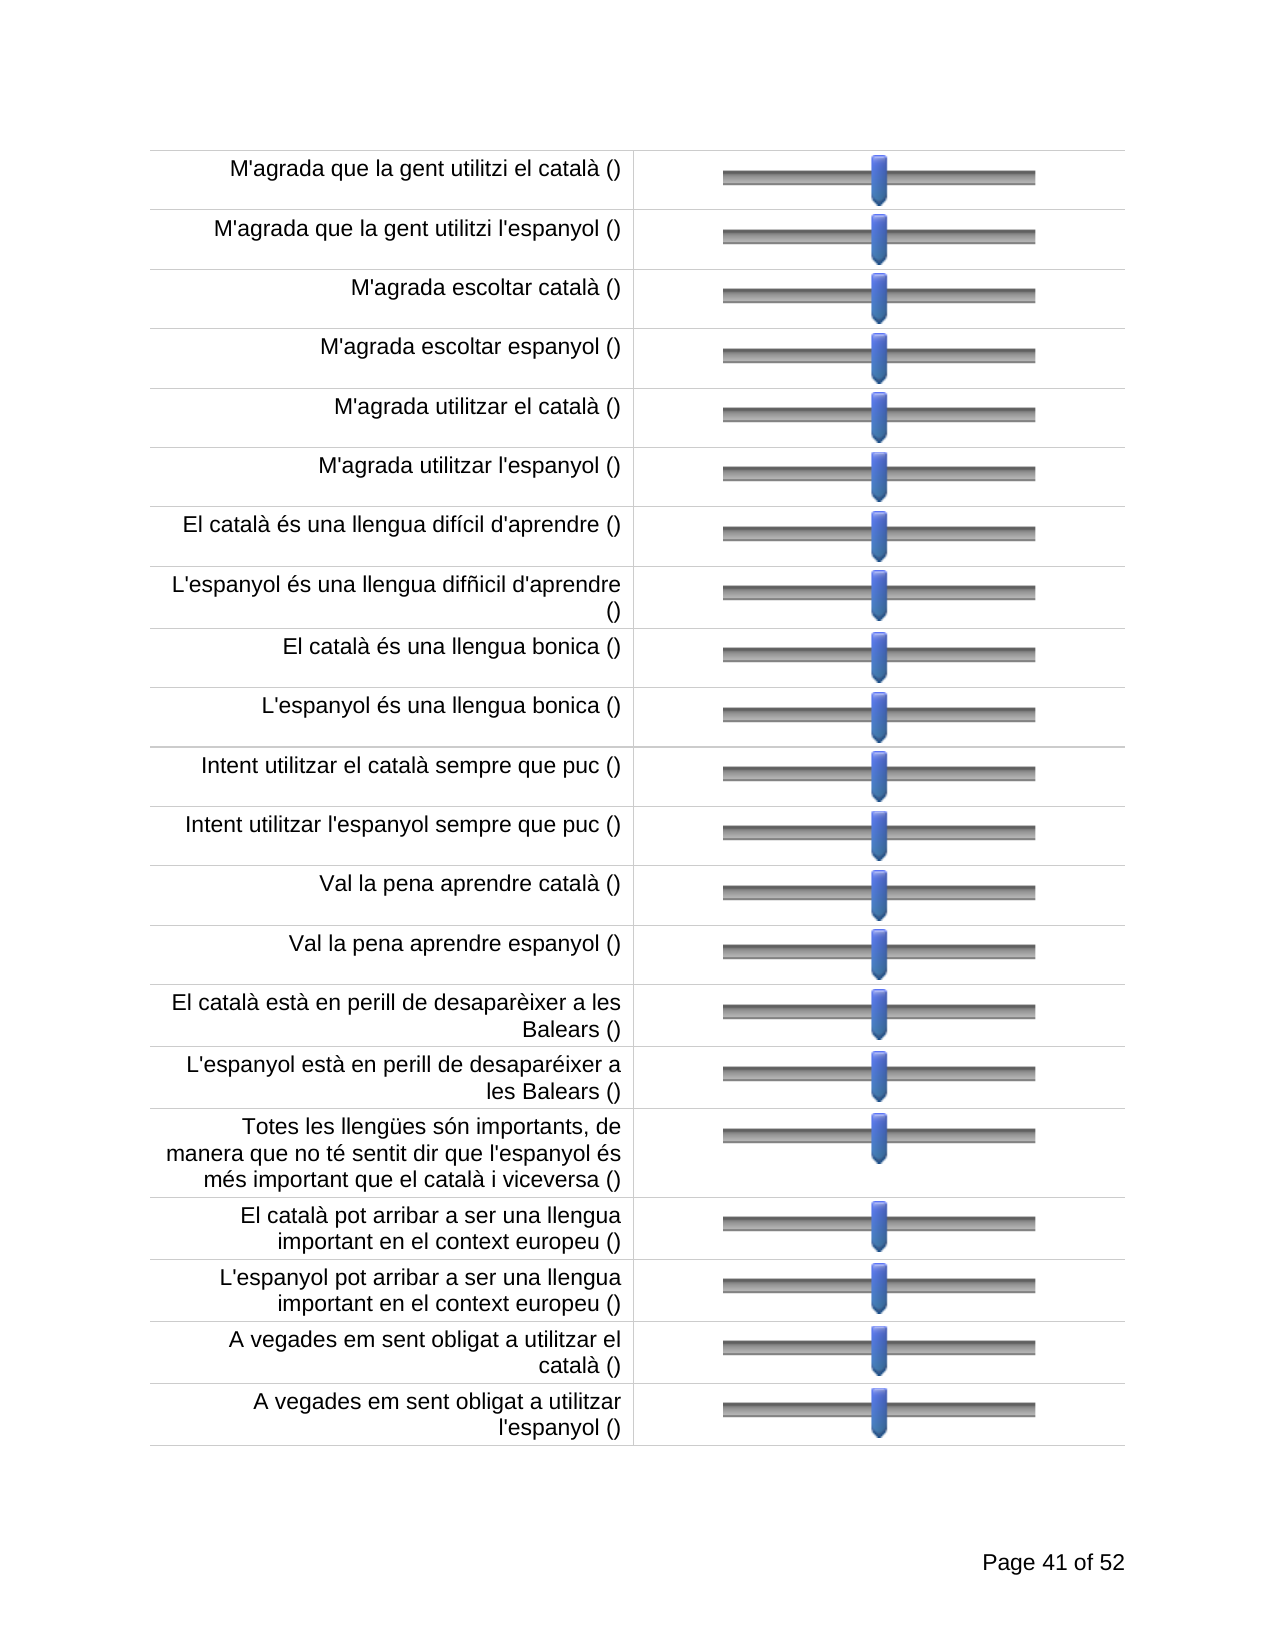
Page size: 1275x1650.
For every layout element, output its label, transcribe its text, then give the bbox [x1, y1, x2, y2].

table_cell [634, 448, 1125, 506]
picture [723, 1113, 1036, 1164]
table_cell [634, 807, 1125, 865]
picture [723, 751, 1036, 802]
table_cell [634, 1322, 1125, 1383]
picture [723, 570, 1036, 621]
table_cell A vegades em sent obligat a utilitzar l'espanyol () [150, 1384, 633, 1445]
picture [723, 929, 1036, 980]
picture [723, 333, 1036, 384]
table_cell M'agrada que la gent utilitzi l'espanyol () [150, 210, 633, 269]
table_cell Val la pena aprendre espanyol () [150, 926, 633, 984]
picture [723, 1201, 1036, 1252]
picture [723, 692, 1036, 743]
table_cell M'agrada escoltar espanyol () [150, 329, 633, 387]
table_cell [634, 926, 1125, 984]
table_cell M'agrada utilitzar l'espanyol () [150, 448, 633, 506]
table_header [634, 151, 1125, 209]
table_cell [634, 210, 1125, 269]
table_cell El català és una llengua difícil d'aprendre () [150, 507, 633, 566]
table_cell [634, 748, 1125, 806]
picture [723, 452, 1036, 502]
table_cell A vegades em sent obligat a utilitzar el català () [150, 1322, 633, 1383]
table_cell [634, 629, 1125, 687]
table_cell [634, 1109, 1125, 1197]
table_cell [634, 866, 1125, 924]
table_cell [634, 389, 1125, 447]
picture [723, 632, 1036, 683]
table_cell L'espanyol pot arribar a ser una llengua important en el context europeu () [150, 1260, 633, 1321]
table_cell L'espanyol està en perill de desaparéixer a les Balears () [150, 1047, 633, 1108]
table_cell El català està en perill de desaparèixer a les Balears () [150, 985, 633, 1046]
table_cell [634, 985, 1125, 1046]
picture [723, 392, 1036, 443]
table_cell [634, 1047, 1125, 1108]
picture [723, 811, 1036, 861]
picture [723, 1263, 1036, 1314]
picture [723, 155, 1036, 206]
table_header M'agrada que la gent utilitzi el català () [150, 151, 633, 209]
table_cell M'agrada utilitzar el català () [150, 389, 633, 447]
picture [723, 989, 1036, 1040]
table_cell [634, 1384, 1125, 1445]
table_cell [634, 1198, 1125, 1259]
picture [723, 511, 1036, 562]
table_cell [634, 507, 1125, 566]
table_cell [634, 270, 1125, 328]
picture [723, 870, 1036, 921]
table_cell M'agrada escoltar català () [150, 270, 633, 328]
table_cell L'espanyol és una llengua bonica () [150, 688, 633, 746]
table_cell [634, 688, 1125, 746]
table_cell [634, 329, 1125, 387]
table_cell [634, 1260, 1125, 1321]
picture [723, 1388, 1036, 1438]
picture [723, 1326, 1036, 1376]
picture [723, 1051, 1036, 1102]
table_cell L'espanyol és una llengua difñicil d'aprendre () [150, 567, 633, 628]
table_cell El català pot arribar a ser una llengua important en el context europeu () [150, 1198, 633, 1259]
table_cell Totes les llengües són importants, de manera que no té sentit dir que l'espanyol és més important que el català i viceversa () [150, 1109, 633, 1197]
table_cell Intent utilitzar el català sempre que puc () [150, 748, 633, 806]
table_cell [634, 567, 1125, 628]
table_cell Val la pena aprendre català () [150, 866, 633, 924]
table_cell El català és una llengua bonica () [150, 629, 633, 687]
table_cell Intent utilitzar l'espanyol sempre que puc () [150, 807, 633, 865]
picture [723, 214, 1036, 265]
picture [723, 273, 1036, 324]
